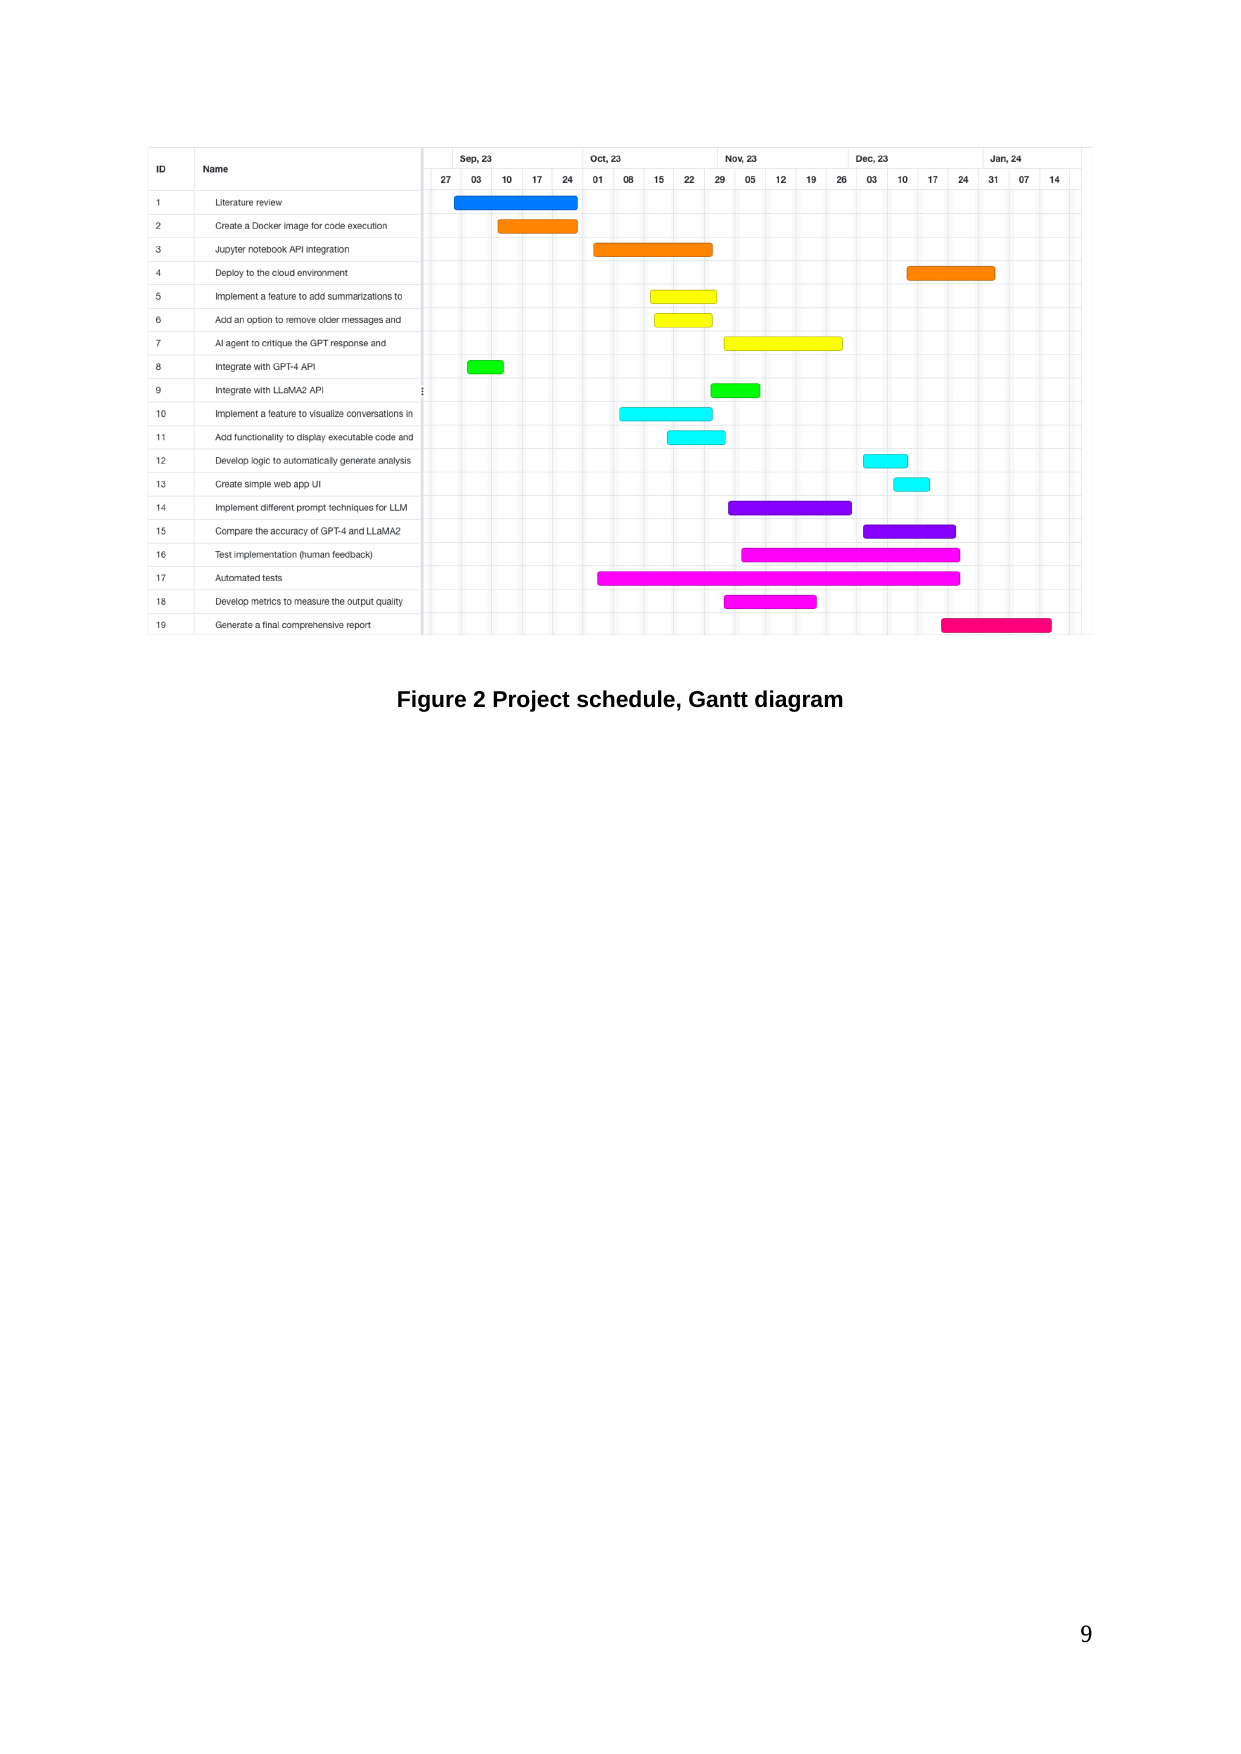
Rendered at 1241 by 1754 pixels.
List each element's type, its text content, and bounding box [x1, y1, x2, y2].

picture [147, 147, 1093, 635]
text Figure 2 Project schedule, Gantt diagram [148, 686, 1093, 712]
